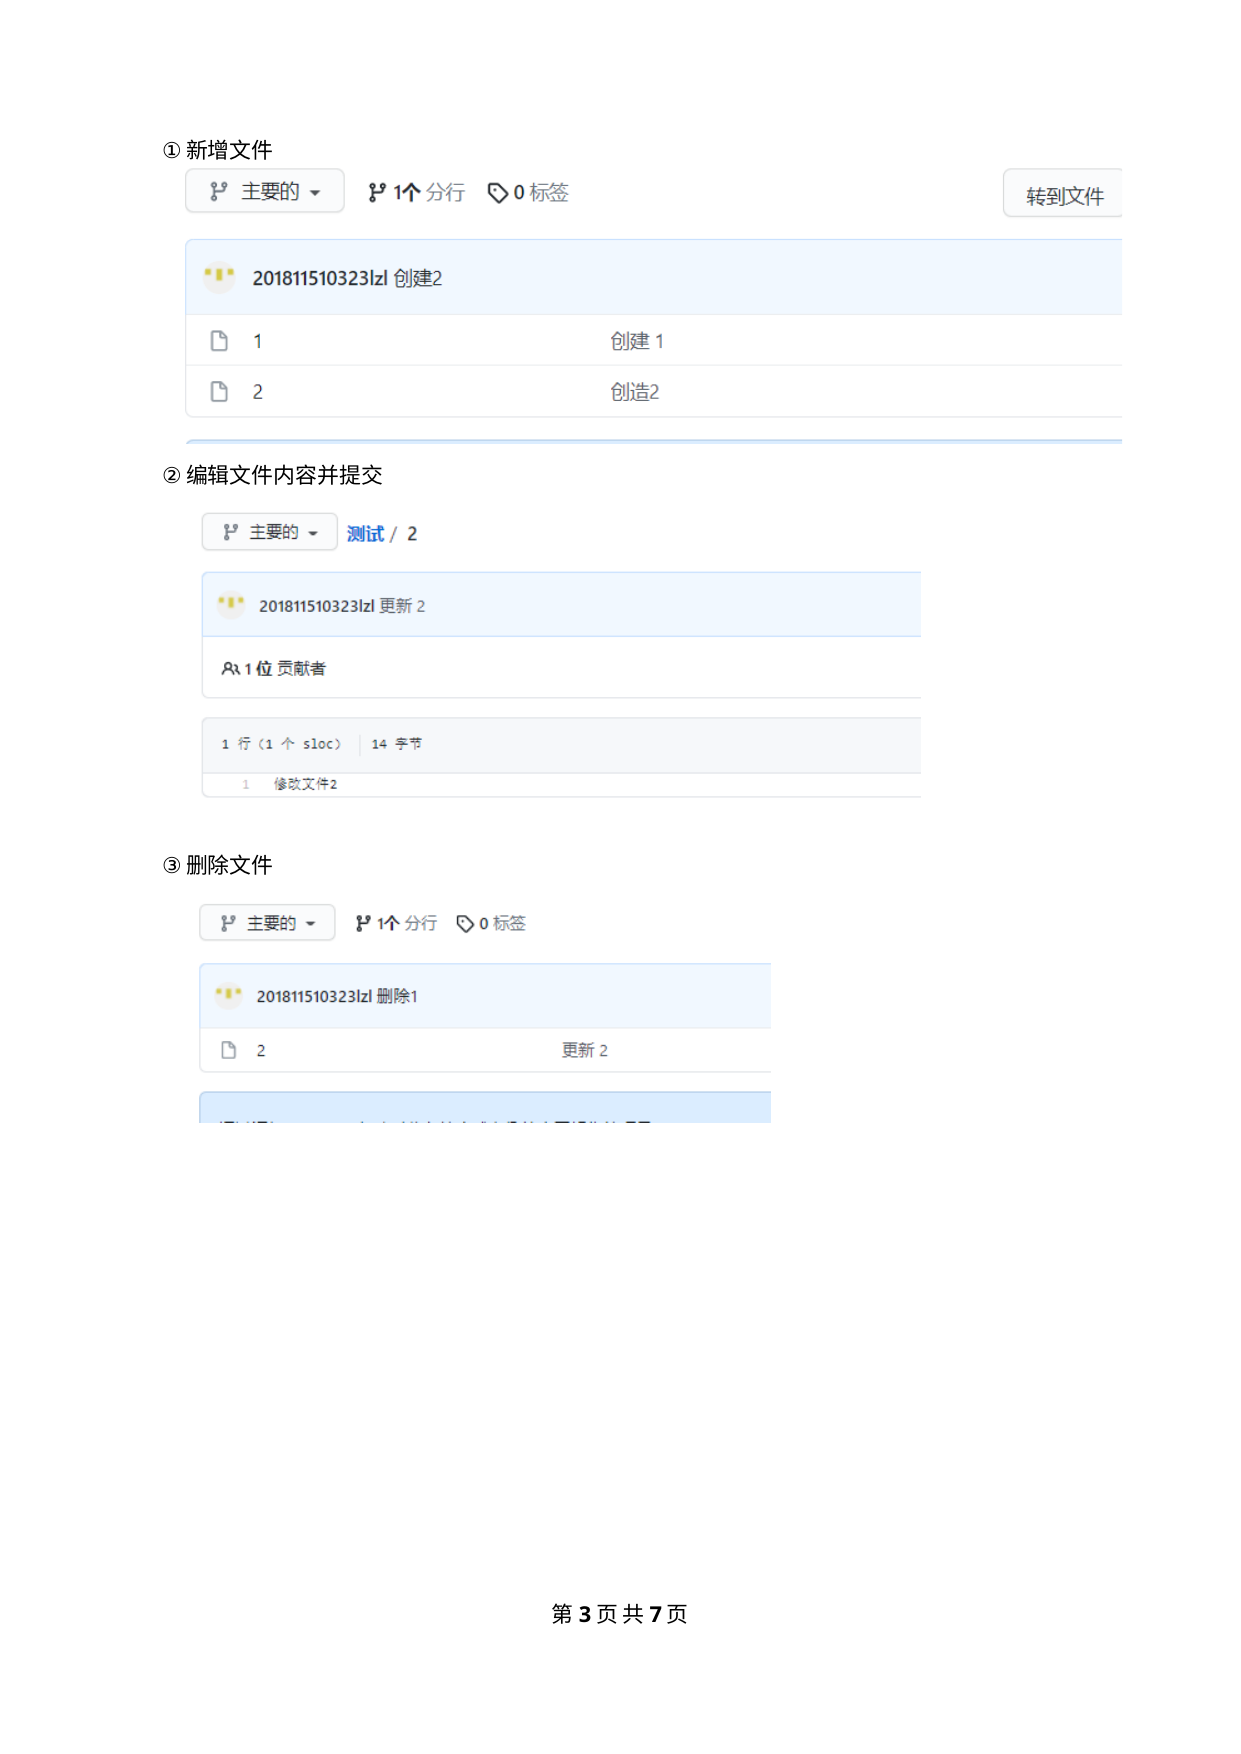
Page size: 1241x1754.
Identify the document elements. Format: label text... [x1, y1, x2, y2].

picture [118, 164, 1123, 444]
picture [118, 879, 771, 1123]
text ②编辑文件内容并提交 [118, 457, 1122, 490]
picture [118, 489, 921, 824]
text ①新增文件 [118, 132, 1122, 164]
text ③删除文件 [118, 847, 1122, 880]
